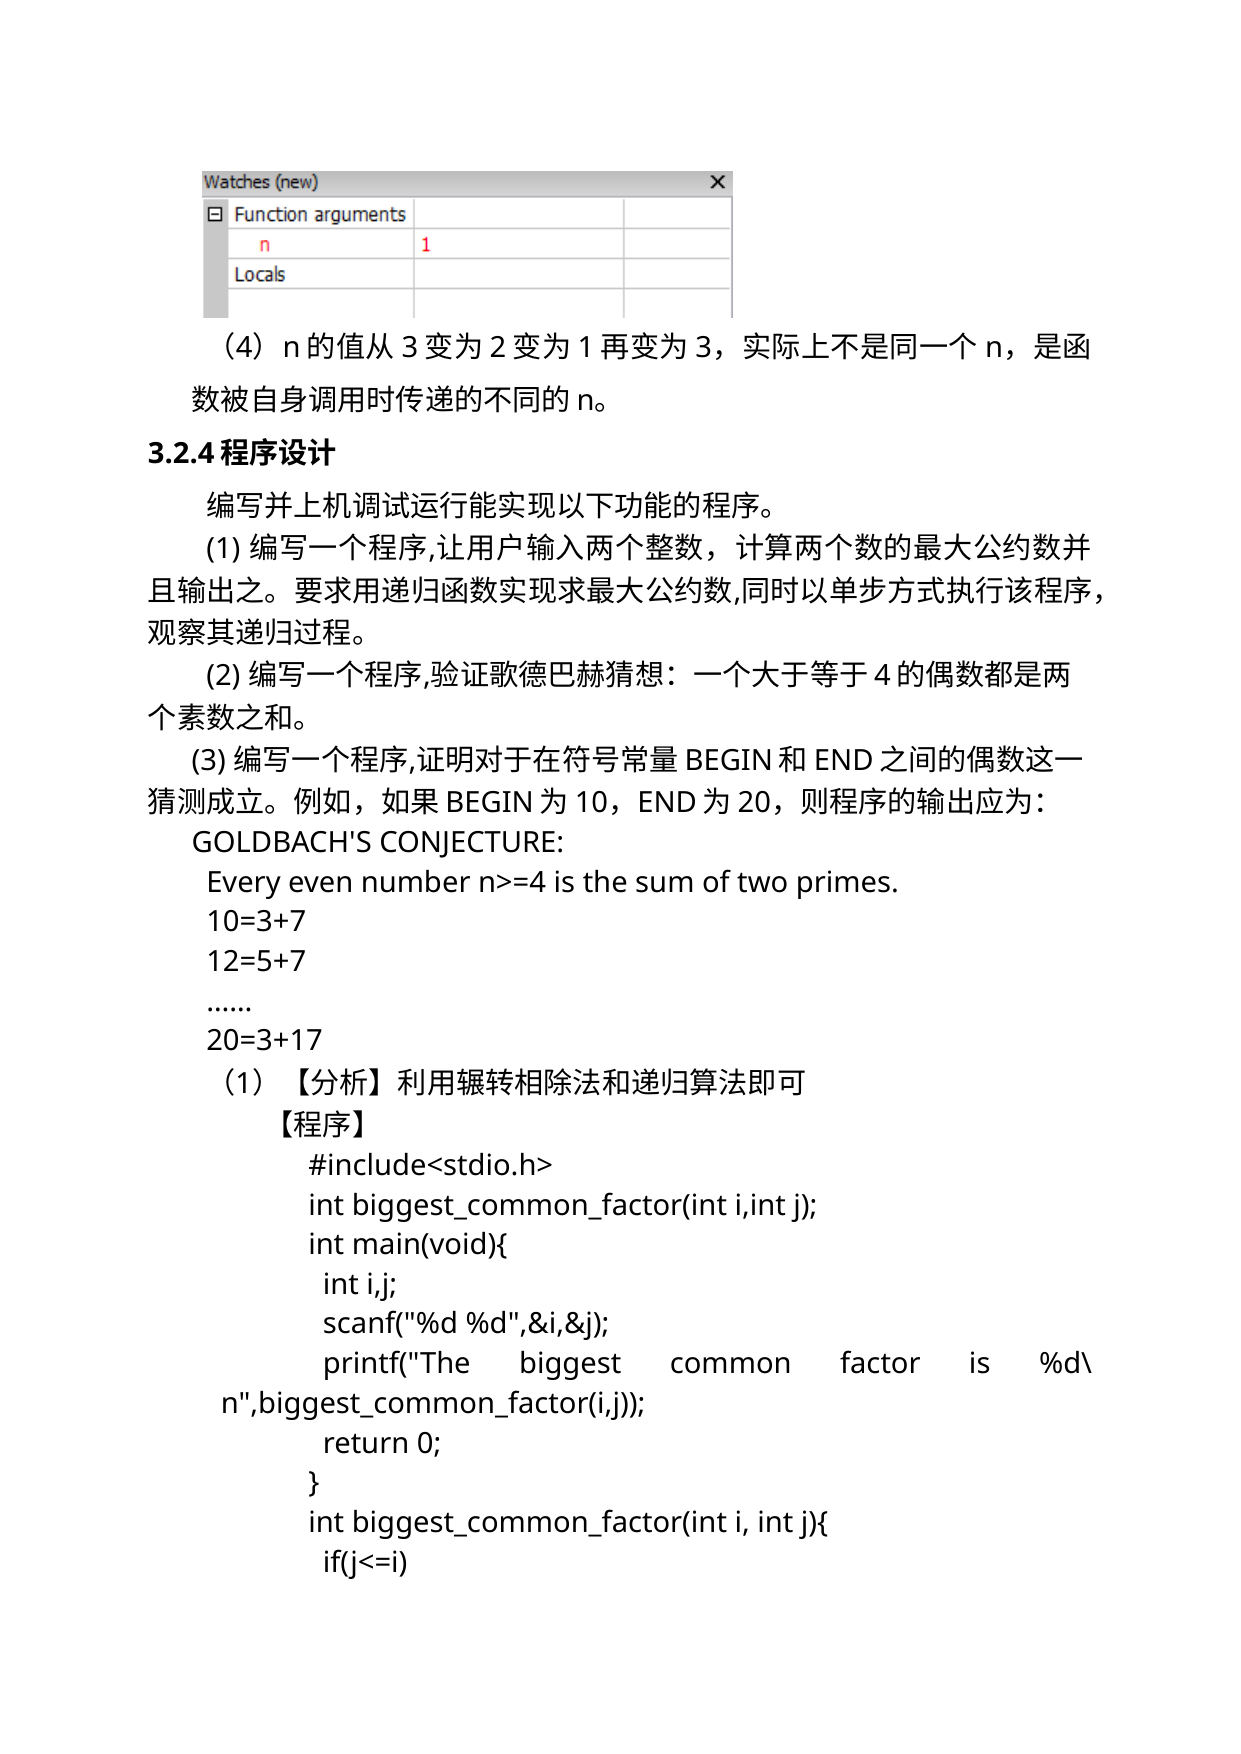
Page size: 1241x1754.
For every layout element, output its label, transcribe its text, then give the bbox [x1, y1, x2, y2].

text …… [148, 980, 1092, 1020]
text } [221, 1462, 1092, 1501]
text printf("The biggest common factor is %d\n",biggest_common_factor(i,j)); [221, 1342, 1092, 1422]
text #include<stdio.h> [221, 1144, 1092, 1184]
text (1) 编写一个程序,让用户输入两个整数，计算两个数的最大公约数并且输出之。要求用递归函数实现求最大公约数,同时以单步方式执行该程序，观察其递归过程。 [148, 525, 1092, 652]
text 12=5+7 [148, 940, 1092, 980]
text Every even number n>=4 is the sum of two primes. [148, 861, 1092, 901]
text int main(void){ [221, 1223, 1092, 1263]
picture [202, 171, 733, 318]
text int biggest_common_factor(int i, int j){ [221, 1501, 1092, 1541]
text 【程序】 [177, 1102, 1092, 1144]
text GOLDBACH'S CONJECTURE: [148, 821, 1092, 861]
text scanf("%d %d",&i,&j); [221, 1303, 1092, 1342]
text int biggest_common_factor(int i,int j); [221, 1184, 1092, 1223]
text （4）n的值从3变为2变为1再变为3，实际上不是同一个n，是函数被自身调用时传递的不同的n。 [191, 324, 1092, 419]
text (3) 编写一个程序,证明对于在符号常量BEGIN和END之间的偶数这一猜测成立。例如，如果BEGIN为10，END为20，则程序的输出应为： [148, 736, 1092, 821]
text 20=3+17 [148, 1020, 1092, 1059]
text return 0; [221, 1422, 1092, 1462]
text if(j<=i) [221, 1541, 1092, 1581]
text （1）【分析】利用辗转相除法和递归算法即可 [148, 1059, 1092, 1102]
text 3.2.4程序设计 [148, 429, 1092, 472]
text int i,j; [221, 1263, 1092, 1303]
text 10=3+7 [148, 901, 1092, 940]
text (2) 编写一个程序,验证歌德巴赫猜想：一个大于等于4的偶数都是两个素数之和。 [148, 652, 1092, 736]
text 编写并上机调试运行能实现以下功能的程序。 [148, 482, 1092, 525]
